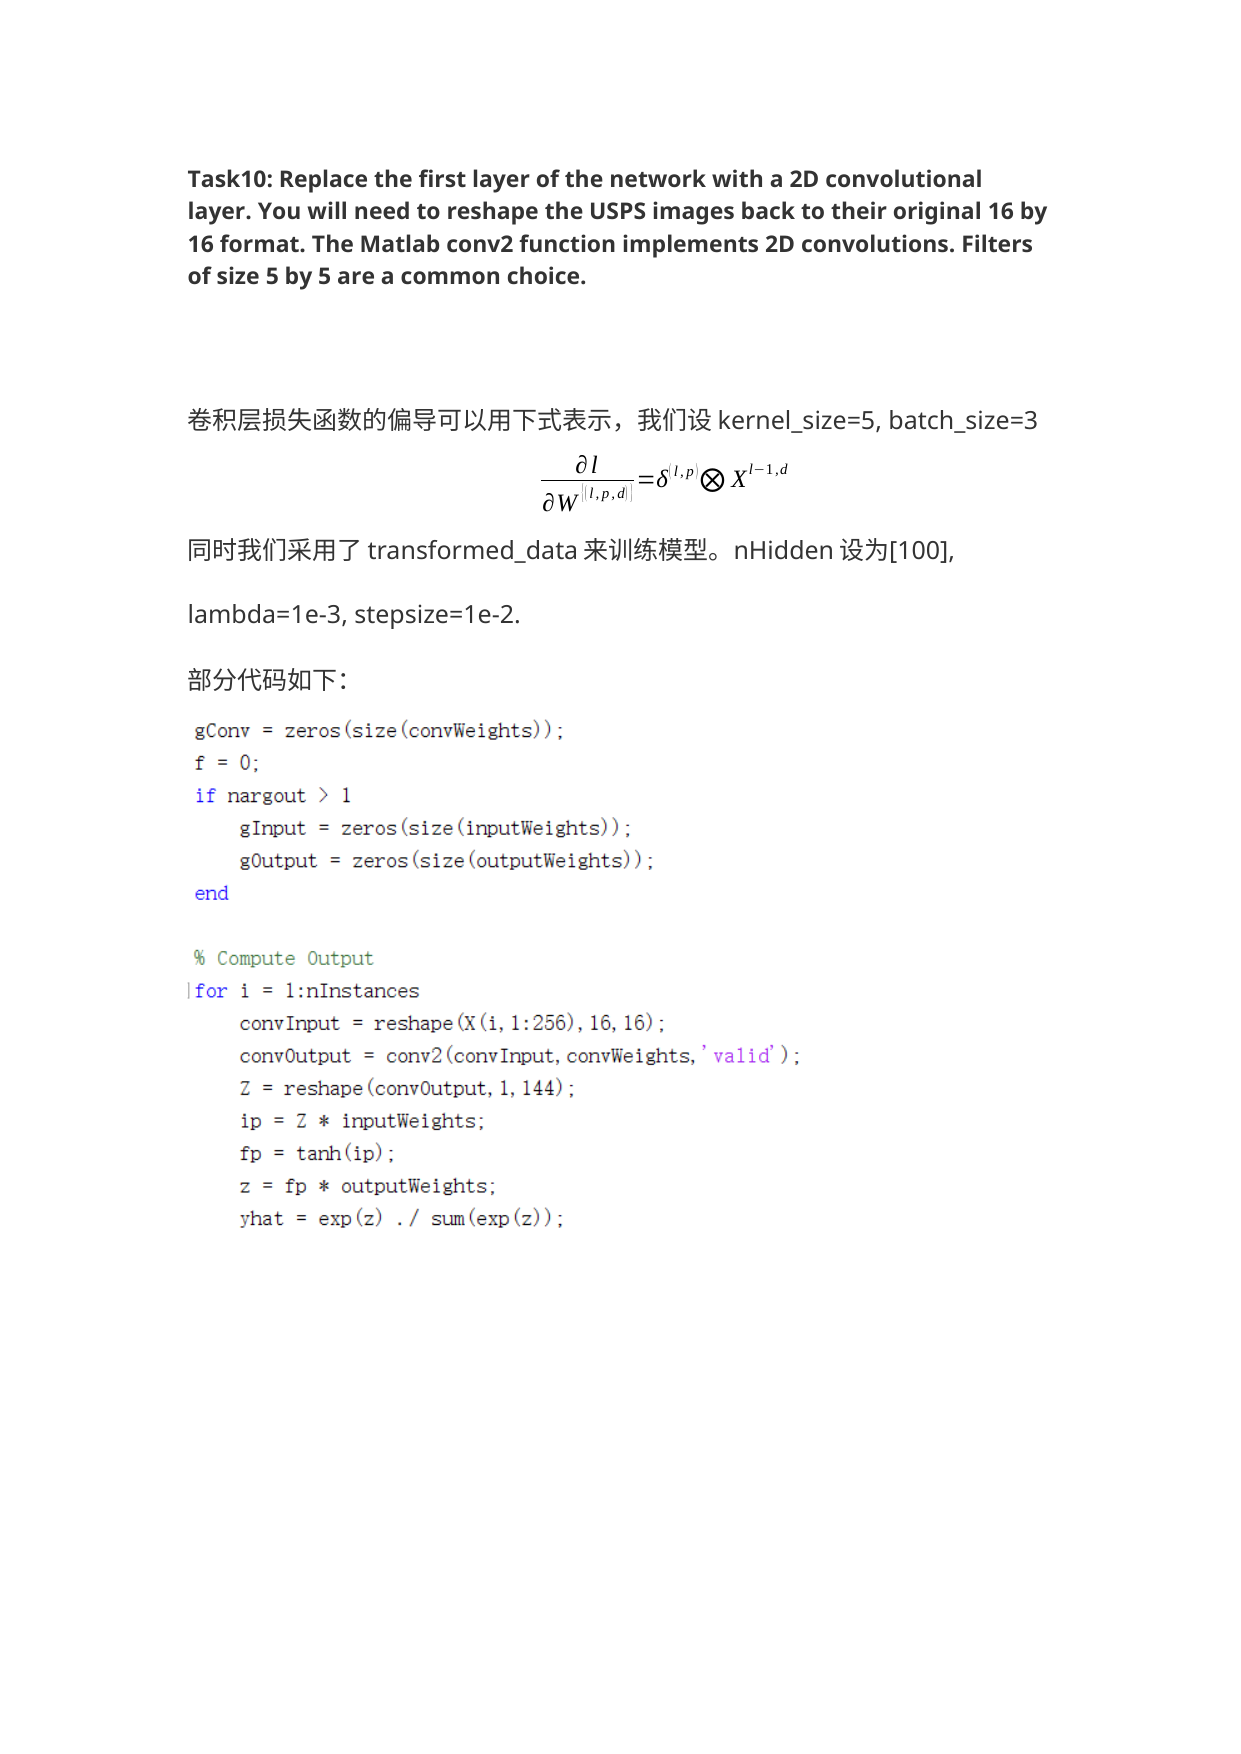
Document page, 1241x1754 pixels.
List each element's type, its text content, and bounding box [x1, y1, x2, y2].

subtitle Task10: Replace the first layer of the network with a 2D convolutional layer. You will need to reshape the USPS images back to their original 16 by 16 format. The Matlab conv2 function implements 2D convolutions. Filters of size 5 by 5 are a common choice. [187, 162, 1053, 292]
text 卷积层损失函数的偏导可以用下式表示，我们设kernel_size=5, batch_size=3 [187, 386, 1053, 451]
text 部分代码如下： [187, 646, 1053, 711]
picture [187, 711, 1035, 1254]
text 同时我们采用了transformed_data来训练模型。nHidden设为[100], lambda=1e-3, stepsize=1e-2. [187, 516, 1053, 646]
